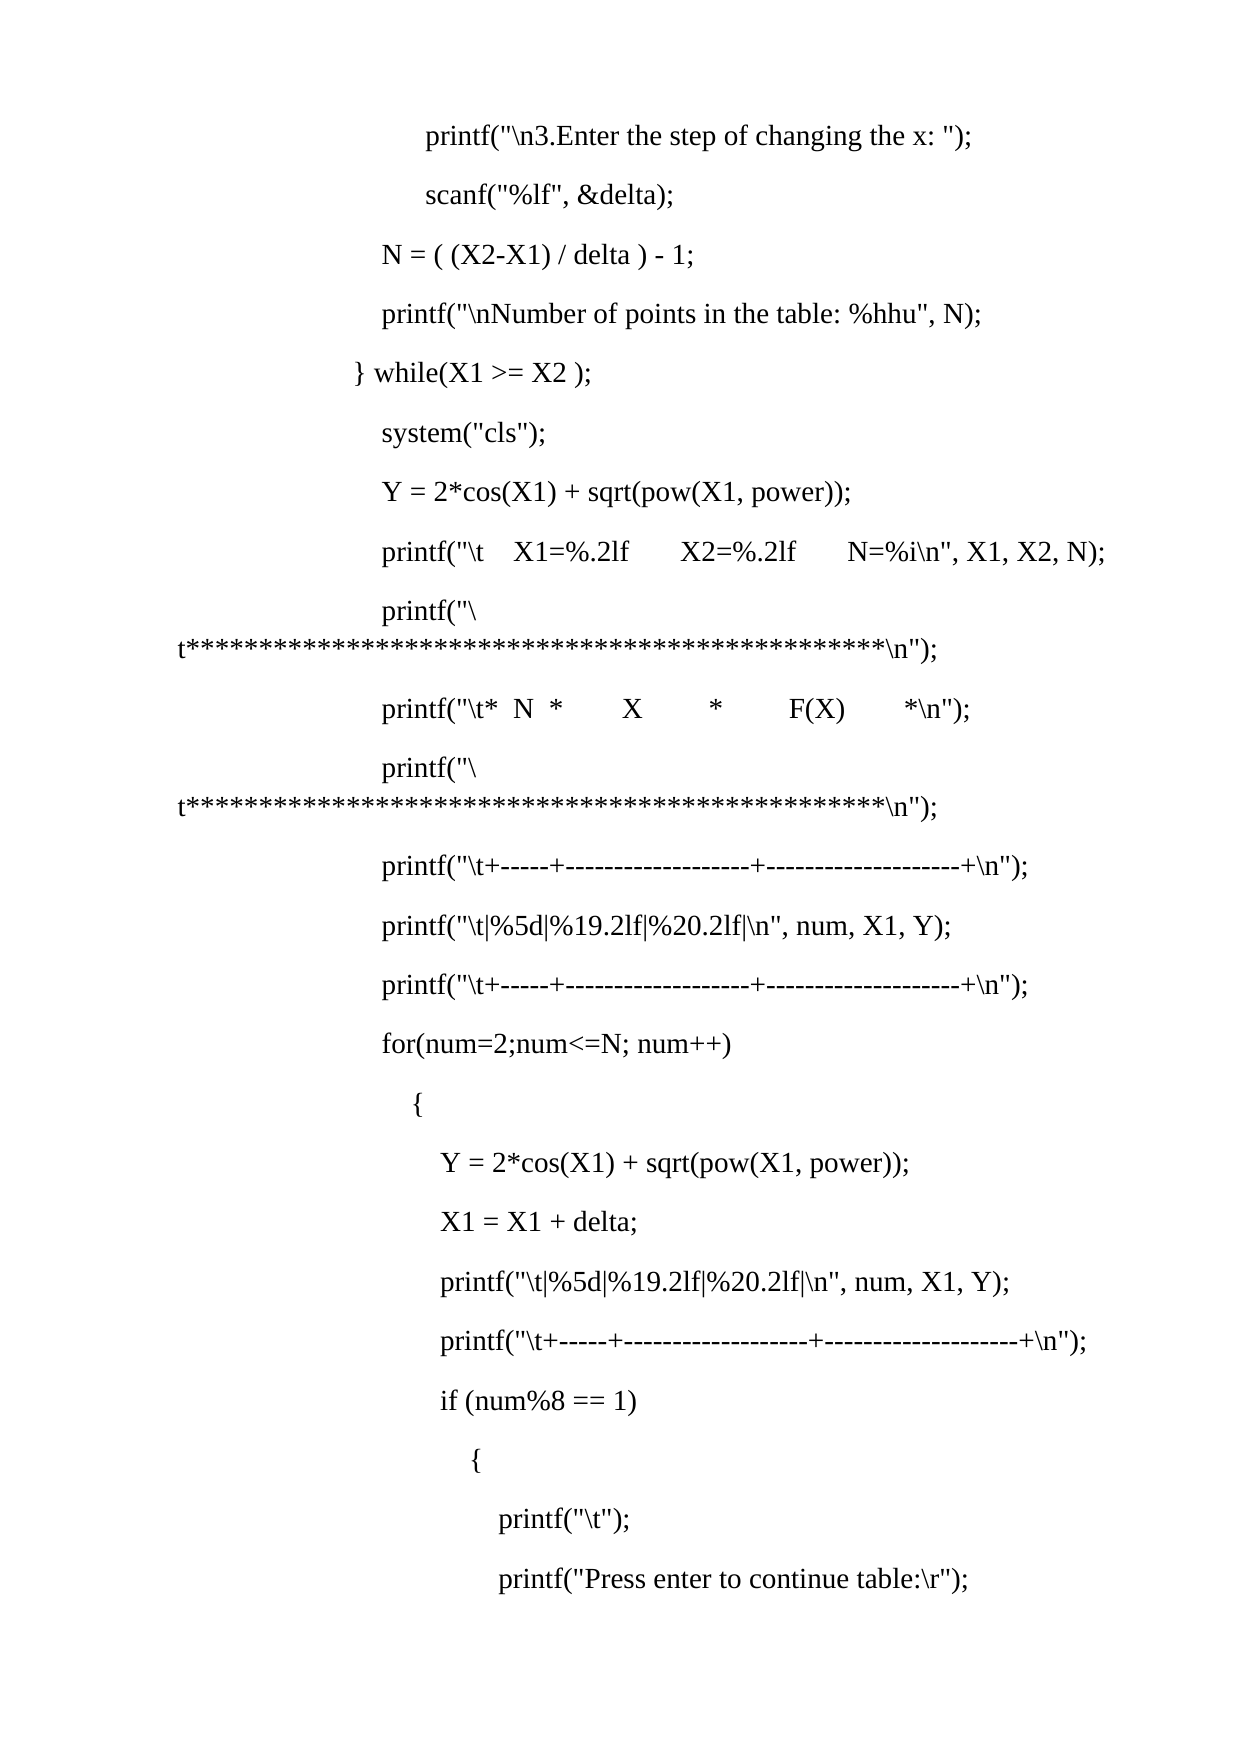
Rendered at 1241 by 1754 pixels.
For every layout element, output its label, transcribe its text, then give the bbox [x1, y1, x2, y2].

text printf("\n3.Enter the step of changing the x: "); [177, 118, 1152, 152]
text { [177, 1086, 1152, 1119]
text printf("\t************************************************\n"); [177, 750, 1152, 822]
text printf("\t"); [177, 1501, 1152, 1535]
text printf("\t* N * X * F(X) *\n"); [177, 691, 1152, 724]
text system("cls"); [177, 415, 1152, 448]
text printf("\t X1=%.2lf X2=%.2lf N=%i\n", X1, X2, N); [177, 534, 1152, 567]
text N = ( (X2-X1) / delta ) - 1; [177, 237, 1152, 270]
text if (num%8 == 1) [177, 1383, 1152, 1416]
text scanf("%lf", &delta); [177, 177, 1152, 211]
text printf("Press enter to continue table:\r"); [177, 1561, 1152, 1594]
text printf("\t+-----+-------------------+--------------------+\n"); [177, 967, 1152, 1001]
text Y = 2*cos(X1) + sqrt(pow(X1, power)); [177, 474, 1152, 508]
text printf("\nNumber of points in the table: %hhu", N); [177, 296, 1152, 330]
text { [177, 1442, 1152, 1476]
text printf("\t|%5d|%19.2lf|%20.2lf|\n", num, X1, Y); [177, 908, 1152, 941]
text printf("\t|%5d|%19.2lf|%20.2lf|\n", num, X1, Y); [177, 1264, 1152, 1297]
text } while(X1 >= X2 ); [177, 356, 1152, 389]
text Y = 2*cos(X1) + sqrt(pow(X1, power)); [177, 1145, 1152, 1179]
text printf("\t************************************************\n"); [177, 593, 1152, 665]
text X1 = X1 + delta; [177, 1204, 1152, 1238]
text printf("\t+-----+-------------------+--------------------+\n"); [177, 1323, 1152, 1357]
text for(num=2;num<=N; num++) [177, 1026, 1152, 1060]
text printf("\t+-----+-------------------+--------------------+\n"); [177, 848, 1152, 882]
